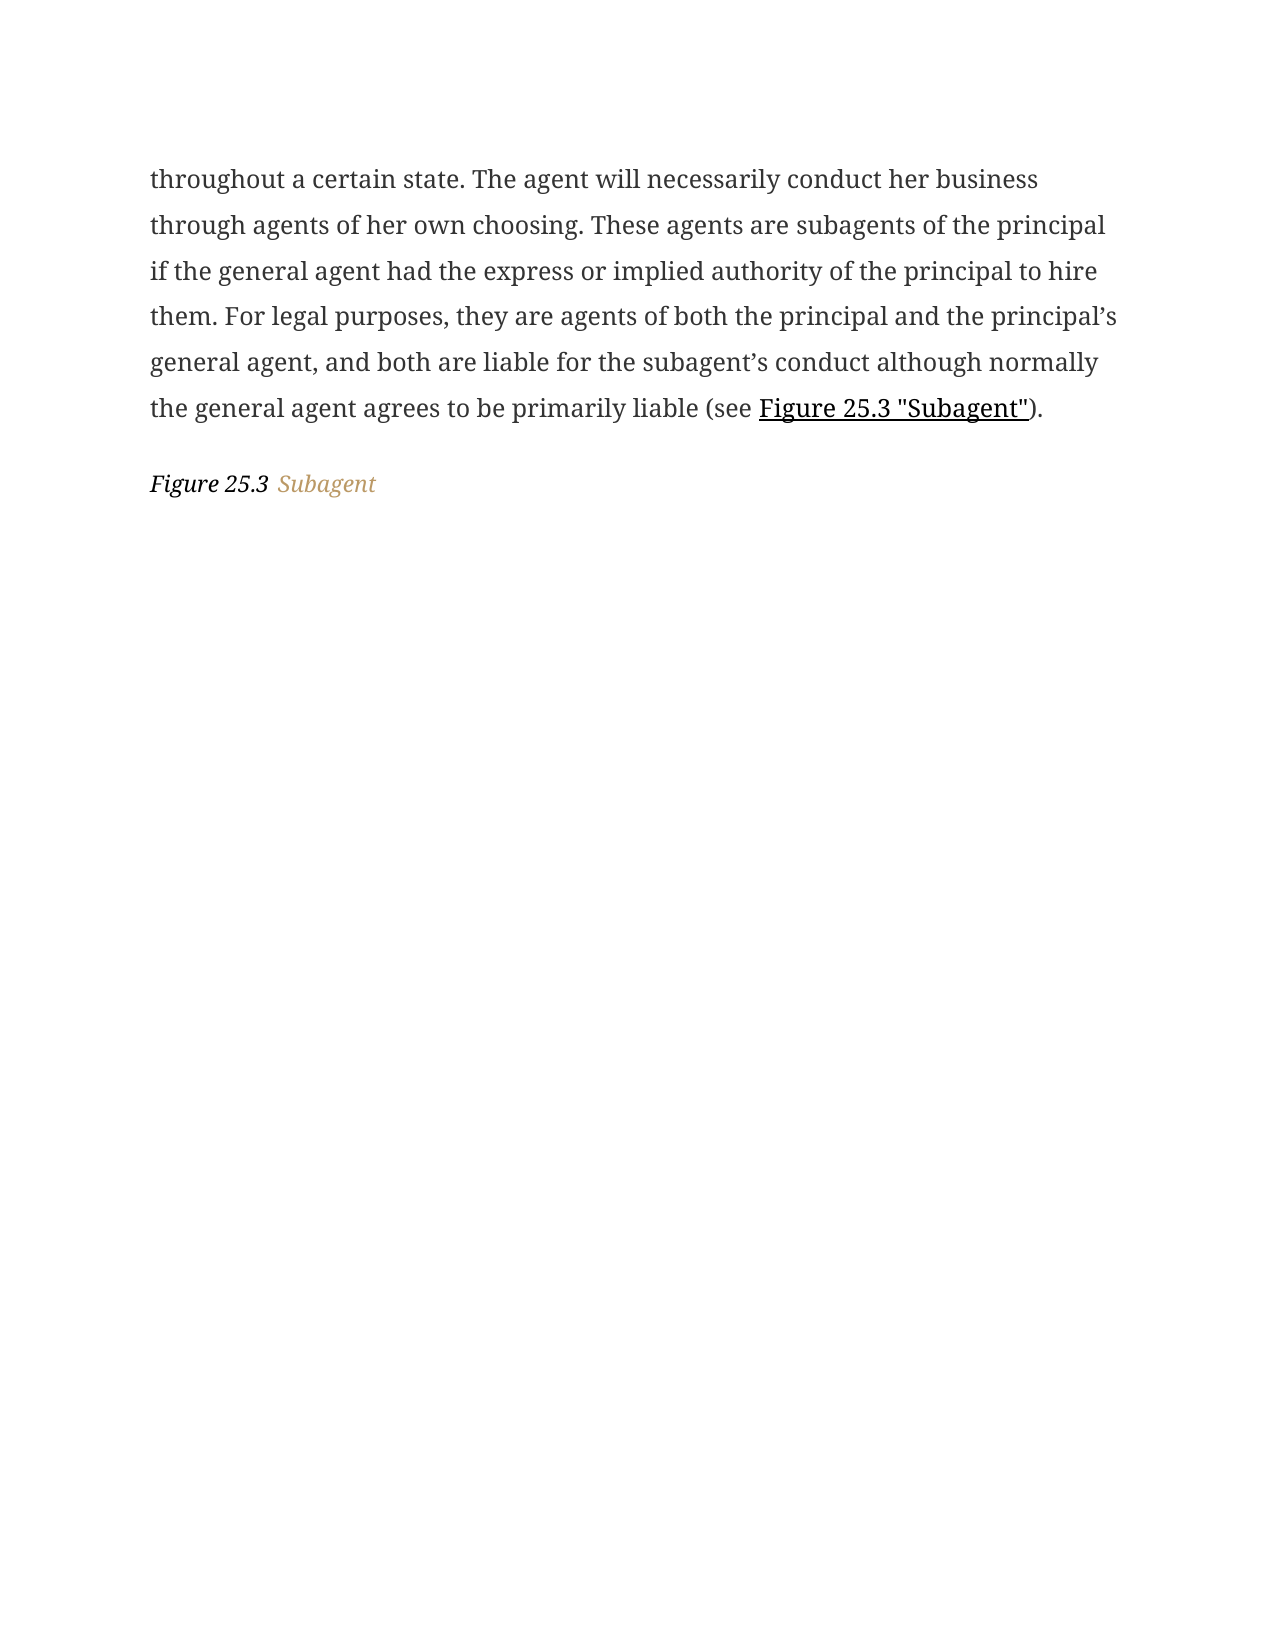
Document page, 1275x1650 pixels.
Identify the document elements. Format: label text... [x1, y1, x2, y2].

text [150, 150, 1125, 424]
text Figure 25.3 Subagent [150, 453, 1125, 499]
